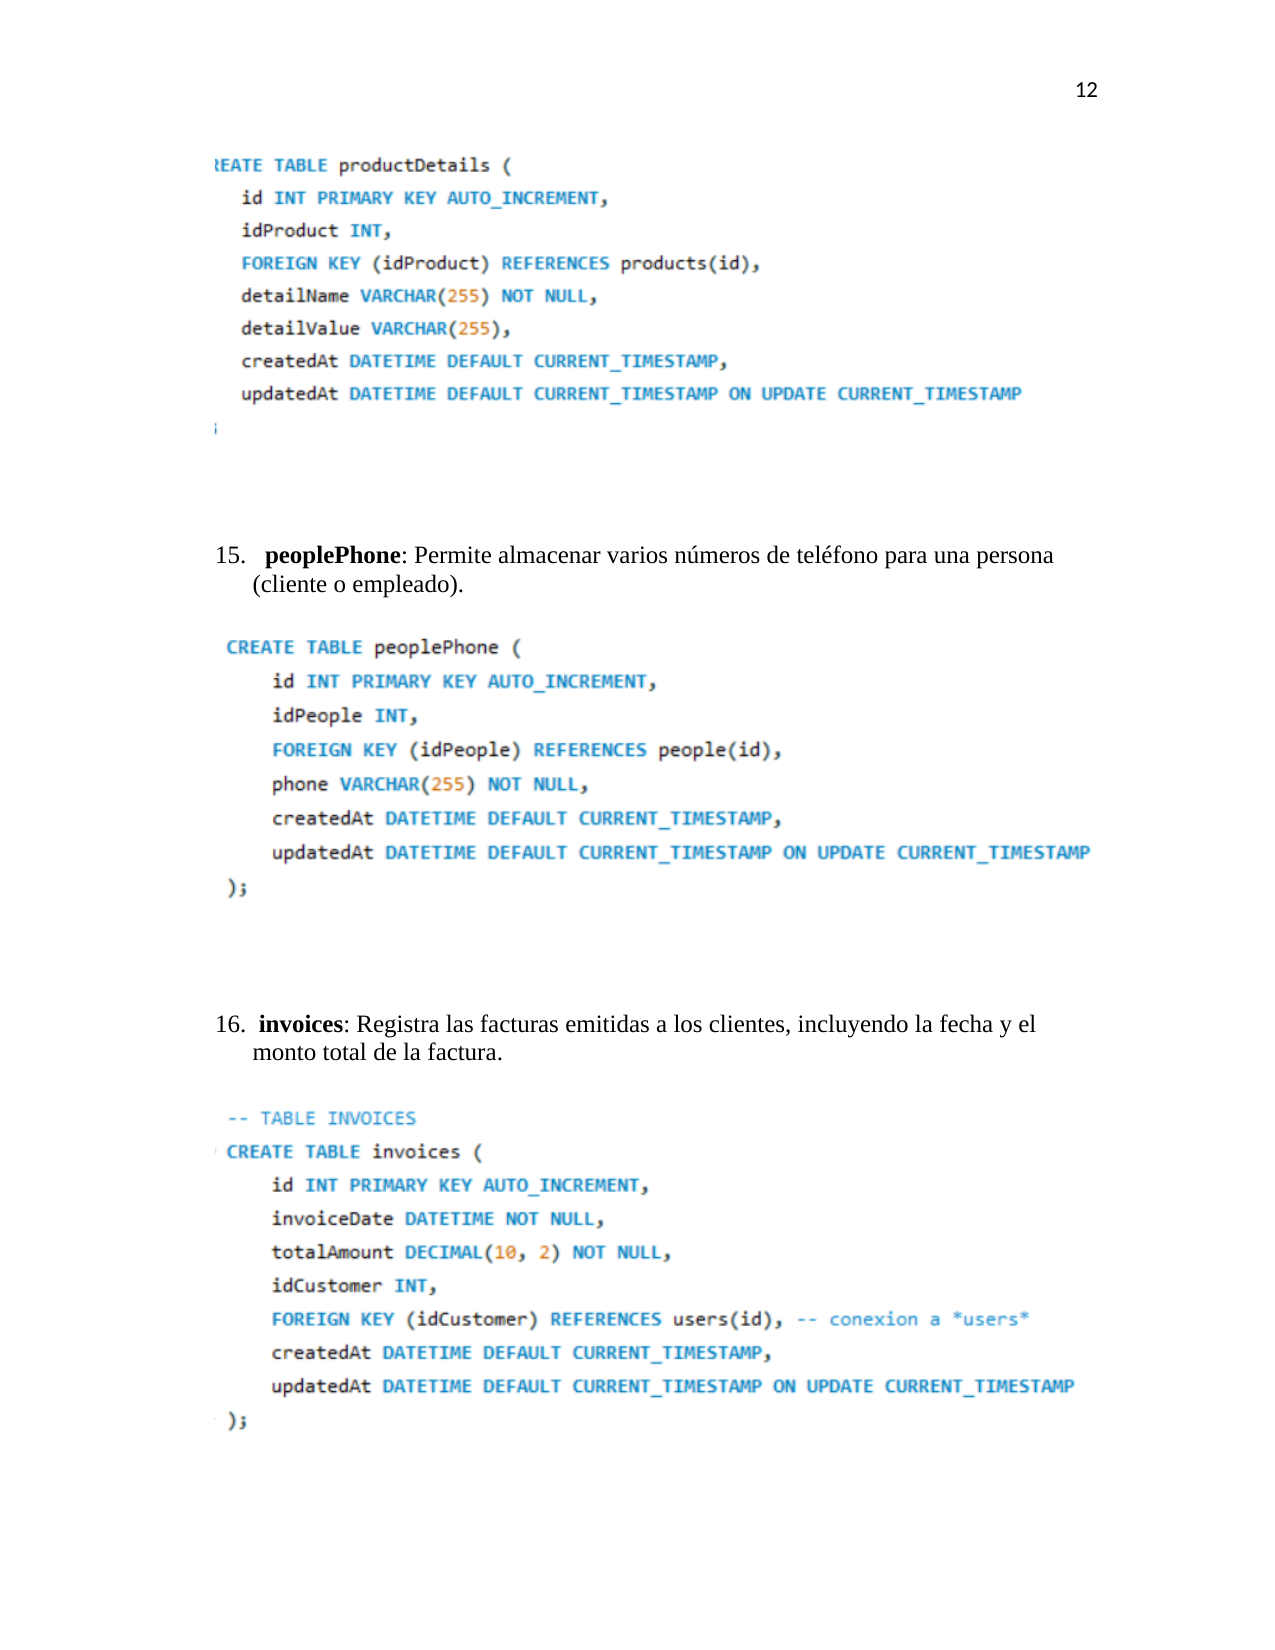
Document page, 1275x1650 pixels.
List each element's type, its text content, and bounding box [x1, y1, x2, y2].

picture [220, 627, 1093, 922]
list invoices: Registra las facturas emitidas a los clientes, incluyendo la fecha y el monto total de la factura. [215, 1009, 1098, 1066]
picture [214, 1095, 1095, 1442]
picture [214, 147, 1059, 454]
list peoplePhone: Permite almacenar varios números de teléfono para una persona (cliente o empleado). [215, 540, 1098, 598]
